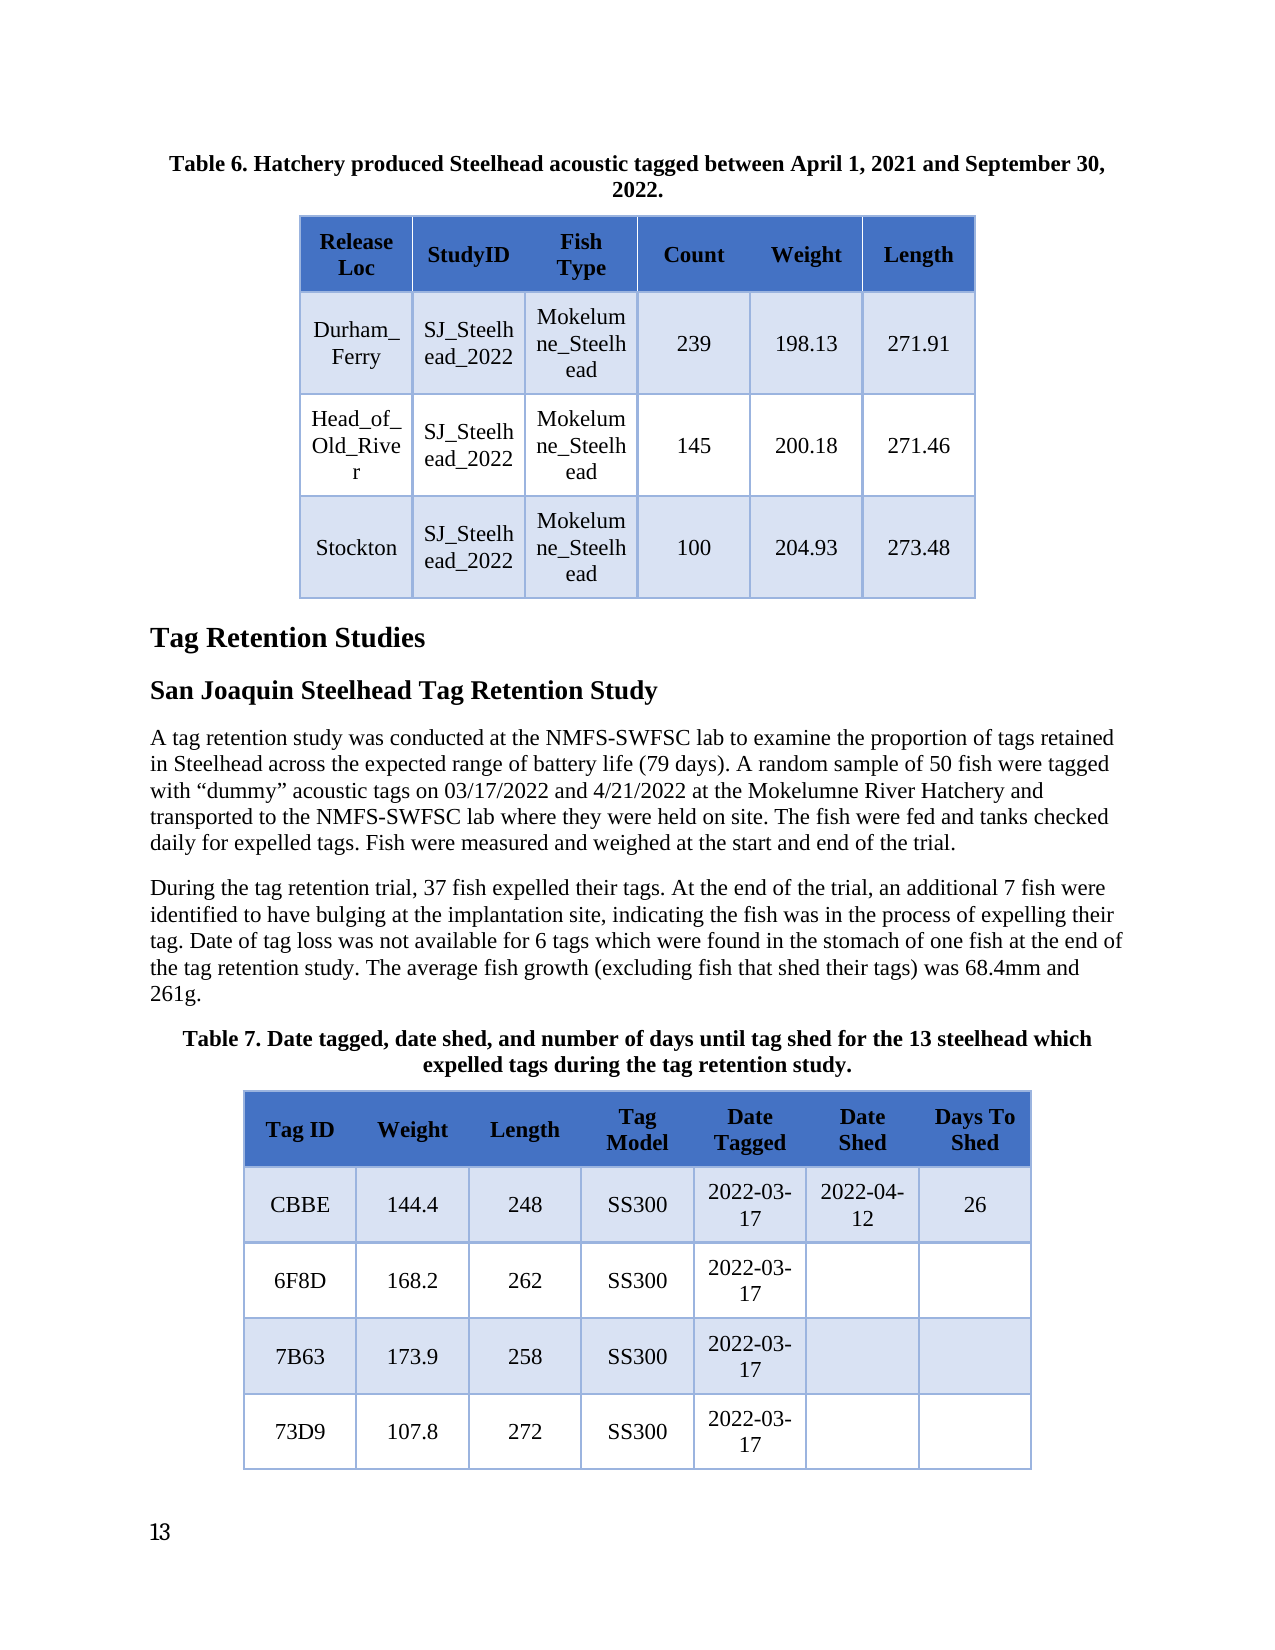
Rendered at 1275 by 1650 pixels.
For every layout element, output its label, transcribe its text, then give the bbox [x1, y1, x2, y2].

table_header Tag Model [581, 1092, 694, 1166]
table_cell 100 [639, 497, 749, 597]
table_cell [807, 1319, 918, 1393]
table_cell Mokelumne_Steelhead [526, 395, 636, 495]
subtitle San Joaquin Steelhead Tag Retention Study [150, 674, 1125, 705]
table_cell SS300 [582, 1168, 693, 1241]
table_cell 145 [639, 395, 749, 495]
table_cell SS300 [582, 1319, 693, 1393]
table_cell SJ_Steelhead_2022 [414, 497, 524, 597]
table_cell 6F8D [245, 1244, 355, 1317]
table_cell Mokelumne_Steelhead [526, 497, 636, 597]
table_cell 248 [470, 1168, 580, 1241]
text During the tag retention trial, 37 fish expelled their tags. At the end of the trial, an additional 7 fish were identified to have bulging at the implantation site, indicating the fish was in the process of expelling their tag. Date of tag loss was not available for 6 tags which were found in the stomach of one fish at the end of the tag retention study. The average fish growth (excluding fish that shed their tags) was 68.4mm and 261g. [150, 874, 1125, 1006]
table_header StudyID [413, 217, 525, 291]
table_cell SS300 [582, 1244, 693, 1317]
table_header Count [638, 217, 750, 291]
table_cell Durham_Ferry [301, 293, 411, 393]
table_header Date Shed [806, 1092, 919, 1166]
table_header Fish Type [525, 217, 637, 291]
text Table 6. Hatchery produced Steelhead acoustic tagged between April 1, 2021 and September 30, 2022. [150, 150, 1125, 203]
text A tag retention study was conducted at the NMFS-SWFSC lab to examine the proportion of tags retained in Steelhead across the expected range of battery life (79 days). A random sample of 50 fish were tagged with “dummy” acoustic tags on 03/17/2022 and 4/21/2022 at the Mokelumne River Hatchery and transported to the NMFS-SWFSC lab where they were held on site. The fish were fed and tanks checked daily for expelled tags. Fish were measured and weighed at the start and end of the trial. [150, 724, 1125, 856]
table_cell [807, 1244, 918, 1317]
subtitle Tag Retention Studies [150, 620, 1125, 653]
table_header Length [863, 217, 974, 291]
table_header Release Loc [301, 217, 412, 291]
table_cell 262 [470, 1244, 580, 1317]
table_cell SJ_Steelhead_2022 [414, 293, 524, 393]
table_cell 2022-03-17 [695, 1244, 805, 1317]
table_cell 239 [639, 293, 749, 393]
table_cell 258 [470, 1319, 580, 1393]
table_cell SJ_Steelhead_2022 [414, 395, 524, 495]
table_cell 144.4 [357, 1168, 468, 1241]
table_header Weight [750, 217, 862, 291]
table_cell 198.13 [751, 293, 861, 393]
table_cell 2022-04-12 [807, 1168, 918, 1241]
table_cell 26 [920, 1168, 1030, 1241]
table_cell 7B63 [245, 1319, 355, 1393]
table_cell 173.9 [357, 1319, 468, 1393]
table_cell 271.91 [864, 293, 974, 393]
table_cell [807, 1395, 918, 1468]
table_cell 200.18 [751, 395, 861, 495]
text Table 7. Date tagged, date shed, and number of days until tag shed for the 13 steelhead which expelled tags during the tag retention study. [150, 1025, 1125, 1078]
table_cell SS300 [582, 1395, 693, 1468]
table_cell 204.93 [751, 497, 861, 597]
table_header Tag ID [245, 1092, 356, 1166]
table_cell Stockton [301, 497, 411, 597]
table_cell 107.8 [357, 1395, 468, 1468]
table_header Length [469, 1092, 581, 1166]
table_cell 73D9 [245, 1395, 355, 1468]
table_header Weight [356, 1092, 469, 1166]
table_cell 2022-03-17 [695, 1319, 805, 1393]
table_cell [920, 1244, 1030, 1317]
table_cell 2022-03-17 [695, 1395, 805, 1468]
table_cell 271.46 [864, 395, 974, 495]
table_header Date Tagged [694, 1092, 806, 1166]
table_cell [920, 1395, 1030, 1468]
table_header Days To Shed [919, 1092, 1030, 1166]
table_cell Head_of_Old_River [301, 395, 411, 495]
table_cell [920, 1319, 1030, 1393]
table_cell CBBE [245, 1168, 355, 1241]
table_cell 272 [470, 1395, 580, 1468]
table_cell 168.2 [357, 1244, 468, 1317]
table_cell 2022-03-17 [695, 1168, 805, 1241]
table_cell Mokelumne_Steelhead [526, 293, 636, 393]
table_cell 273.48 [864, 497, 974, 597]
